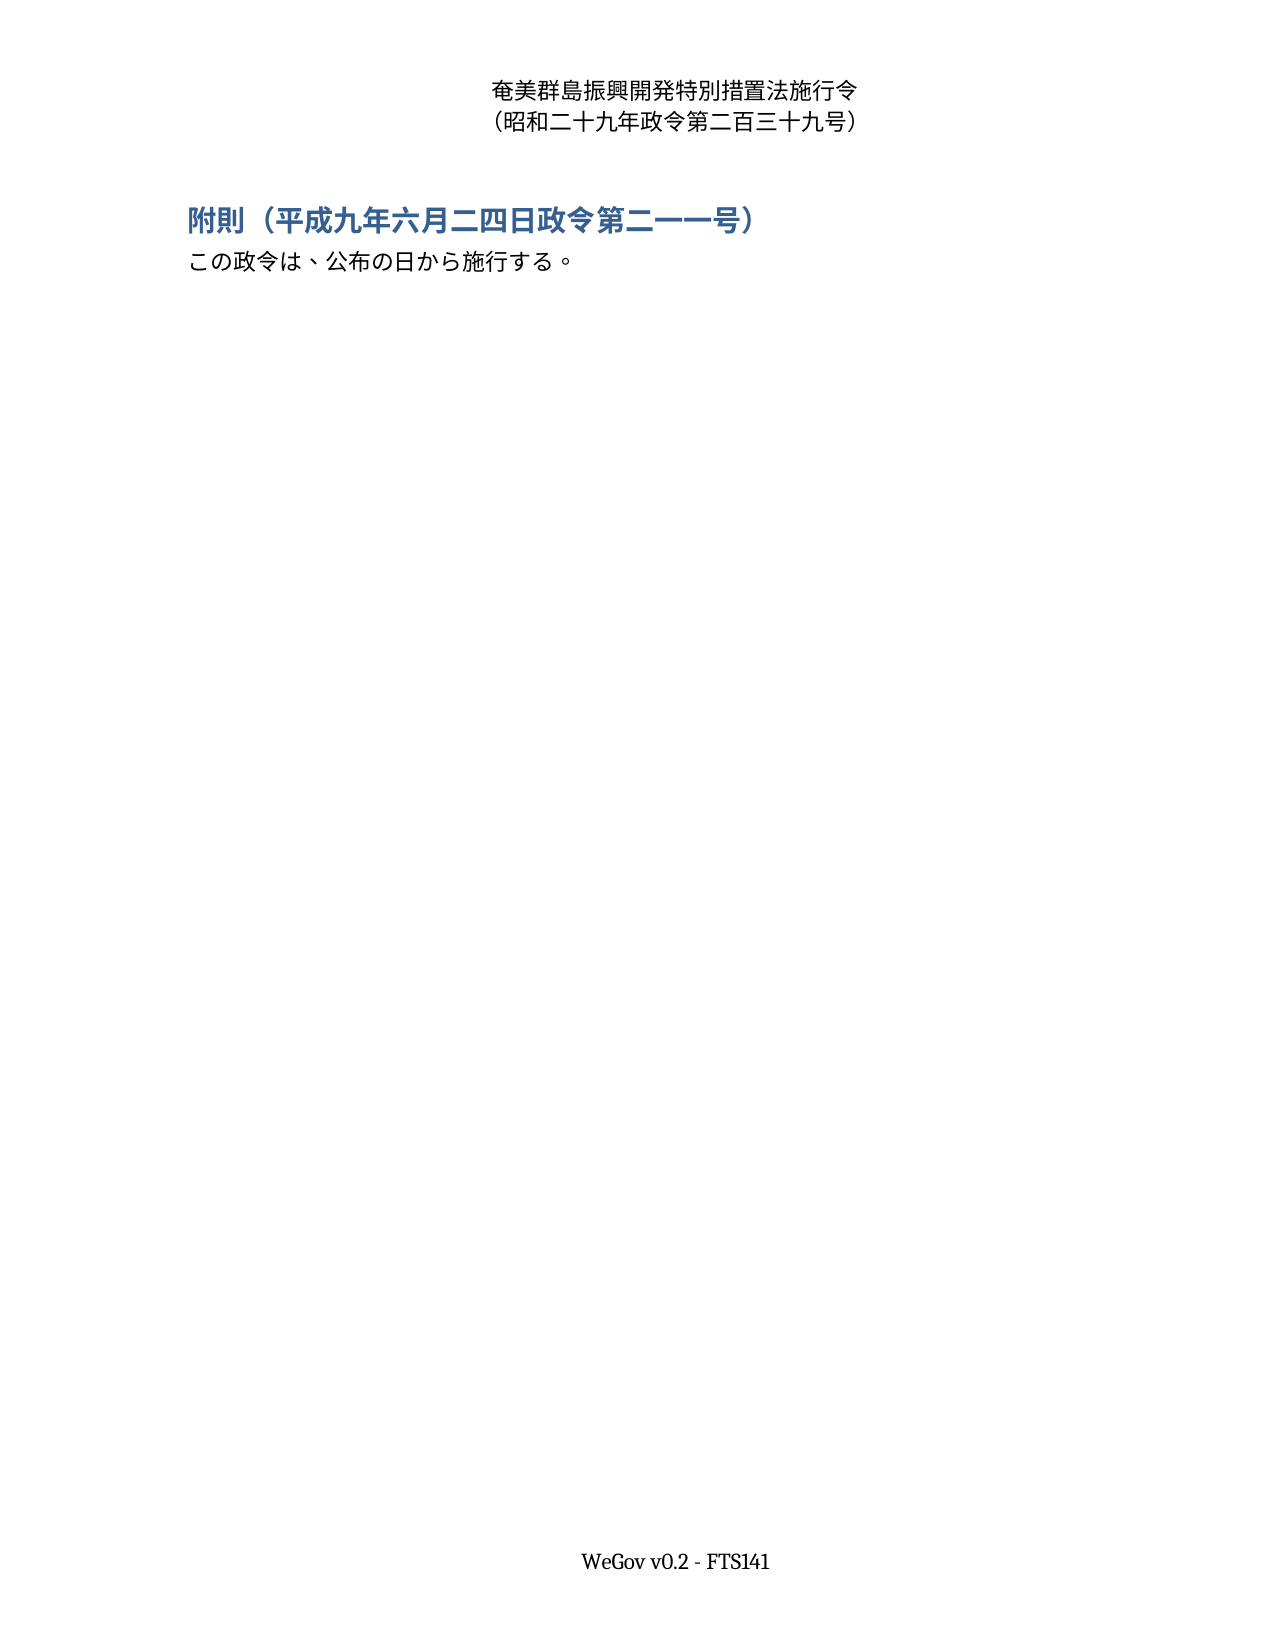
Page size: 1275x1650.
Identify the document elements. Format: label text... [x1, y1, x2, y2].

text この政令は、公布の日から施行する。 [187, 246, 1087, 277]
subtitle 附則（平成九年六月二四日政令第二一一号） [187, 200, 1087, 240]
